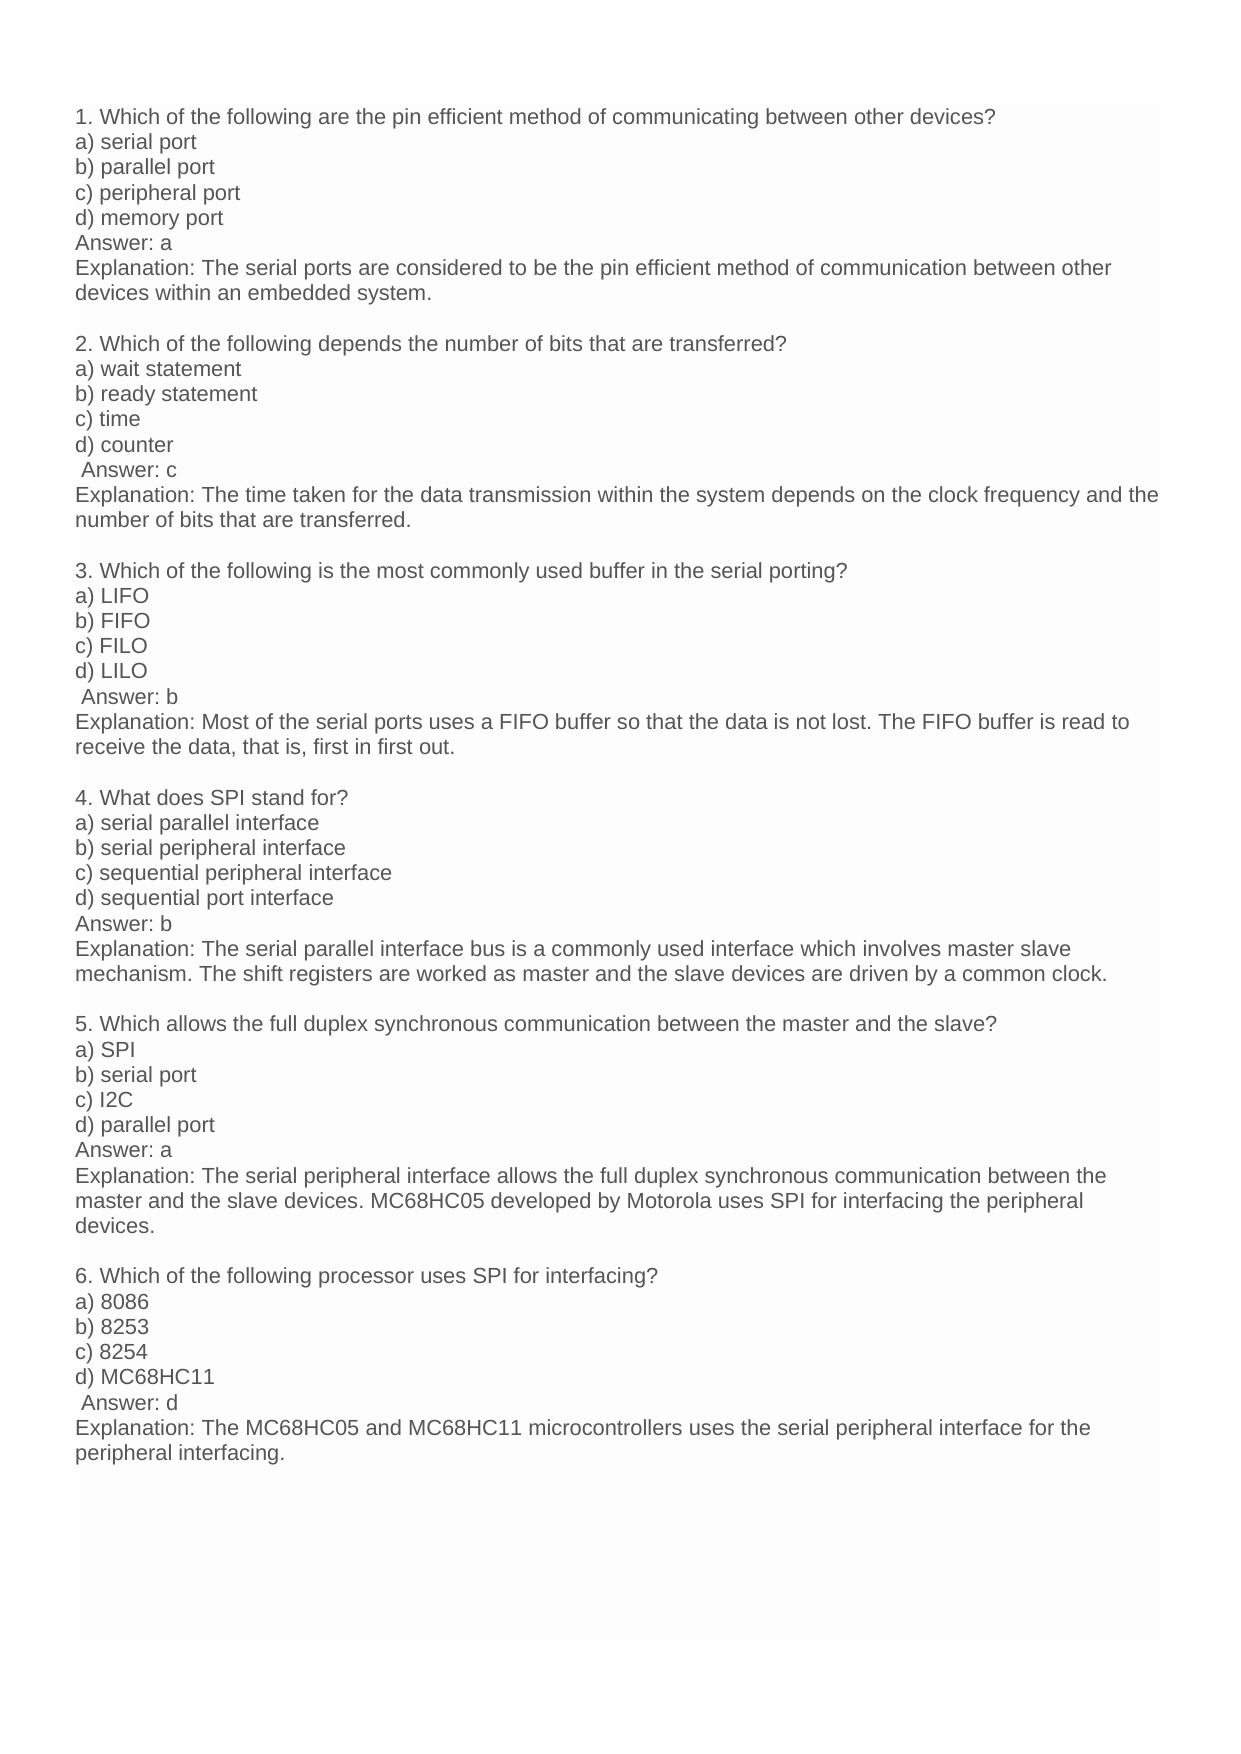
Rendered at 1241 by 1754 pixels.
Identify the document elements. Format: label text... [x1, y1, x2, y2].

text 3. Which of the following is the most commonly used buffer in the serial porting? a) LIFO b) FIFO c) FILO d) LILO Answer: b Explanation: Most of the serial ports uses a FIFO buffer so that the data is not lost. The FIFO buffer is read to receive the data, that is, first in first out. [75, 557, 1165, 759]
text 4. What does SPI stand for? a) serial parallel interface b) serial peripheral interface c) sequential peripheral interface d) sequential port interface [75, 784, 1165, 910]
text 5. Which allows the full duplex synchronous communication between the master and the slave? a) SPI b) serial port c) I2C d) parallel port [75, 1011, 1165, 1137]
text 1. Which of the following are the pin efficient method of communicating between other devices? a) serial port b) parallel port c) peripheral port d) memory port [75, 104, 1165, 230]
text Answer: a Explanation: The serial peripheral interface allows the full duplex synchronous communication between the master and the slave devices. MC68HC05 developed by Motorola uses SPI for interfacing the peripheral devices. [75, 1137, 1165, 1238]
text 2. Which of the following depends the number of bits that are transferred? a) wait statement b) ready statement c) time d) counter Answer: c Explanation: The time taken for the data transmission within the system depends on the clock frequency and the number of bits that are transferred. [75, 331, 1165, 532]
text 6. Which of the following processor uses SPI for interfacing? a) 8086 b) 8253 c) 8254 d) MC68HC11 Answer: d Explanation: The MC68HC05 and MC68HC11 microcontrollers uses the serial peripheral interface for the peripheral interfacing. [75, 1263, 1165, 1465]
text Answer: b Explanation: The serial parallel interface bus is a commonly used interface which involves master slave mechanism. The shift registers are worked as master and the slave devices are driven by a common clock. [75, 910, 1165, 986]
text Answer: a Explanation: The serial ports are considered to be the pin efficient method of communication between other devices within an embedded system. [75, 230, 1165, 305]
